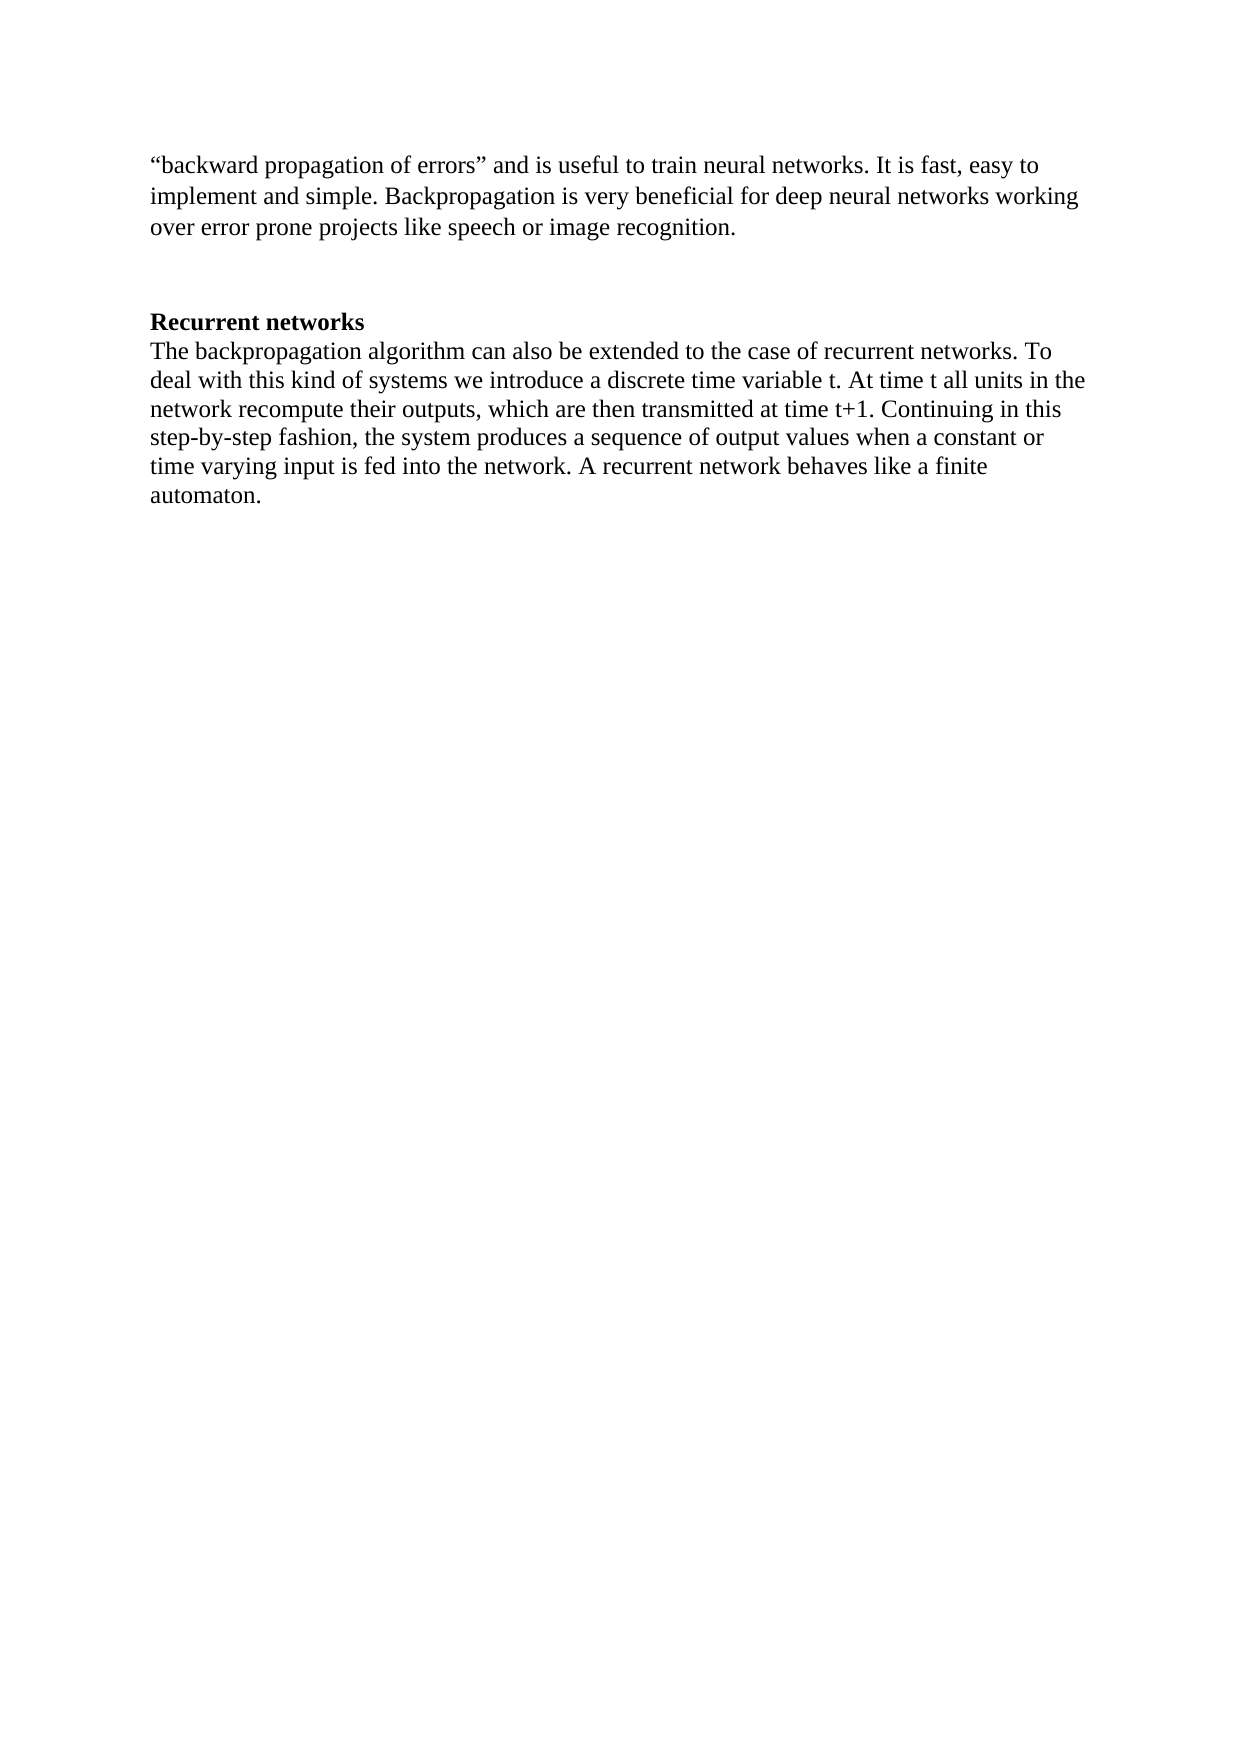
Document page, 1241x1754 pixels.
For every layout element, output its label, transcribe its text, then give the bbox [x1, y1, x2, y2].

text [150, 150, 1090, 241]
text The backpropagation algorithm can also be extended to the case of recurrent networks. To deal with this kind of systems we introduce a discrete time variable t. At time t all units in the network recompute their outputs, which are then transmitted at time t+1. Continuing in this step-by-step fashion, the system produces a sequence of output values when a constant or time varying input is fed into the network. A recurrent network behaves like a finite automaton. [150, 336, 1090, 509]
text Recurrent networks [150, 307, 1090, 336]
